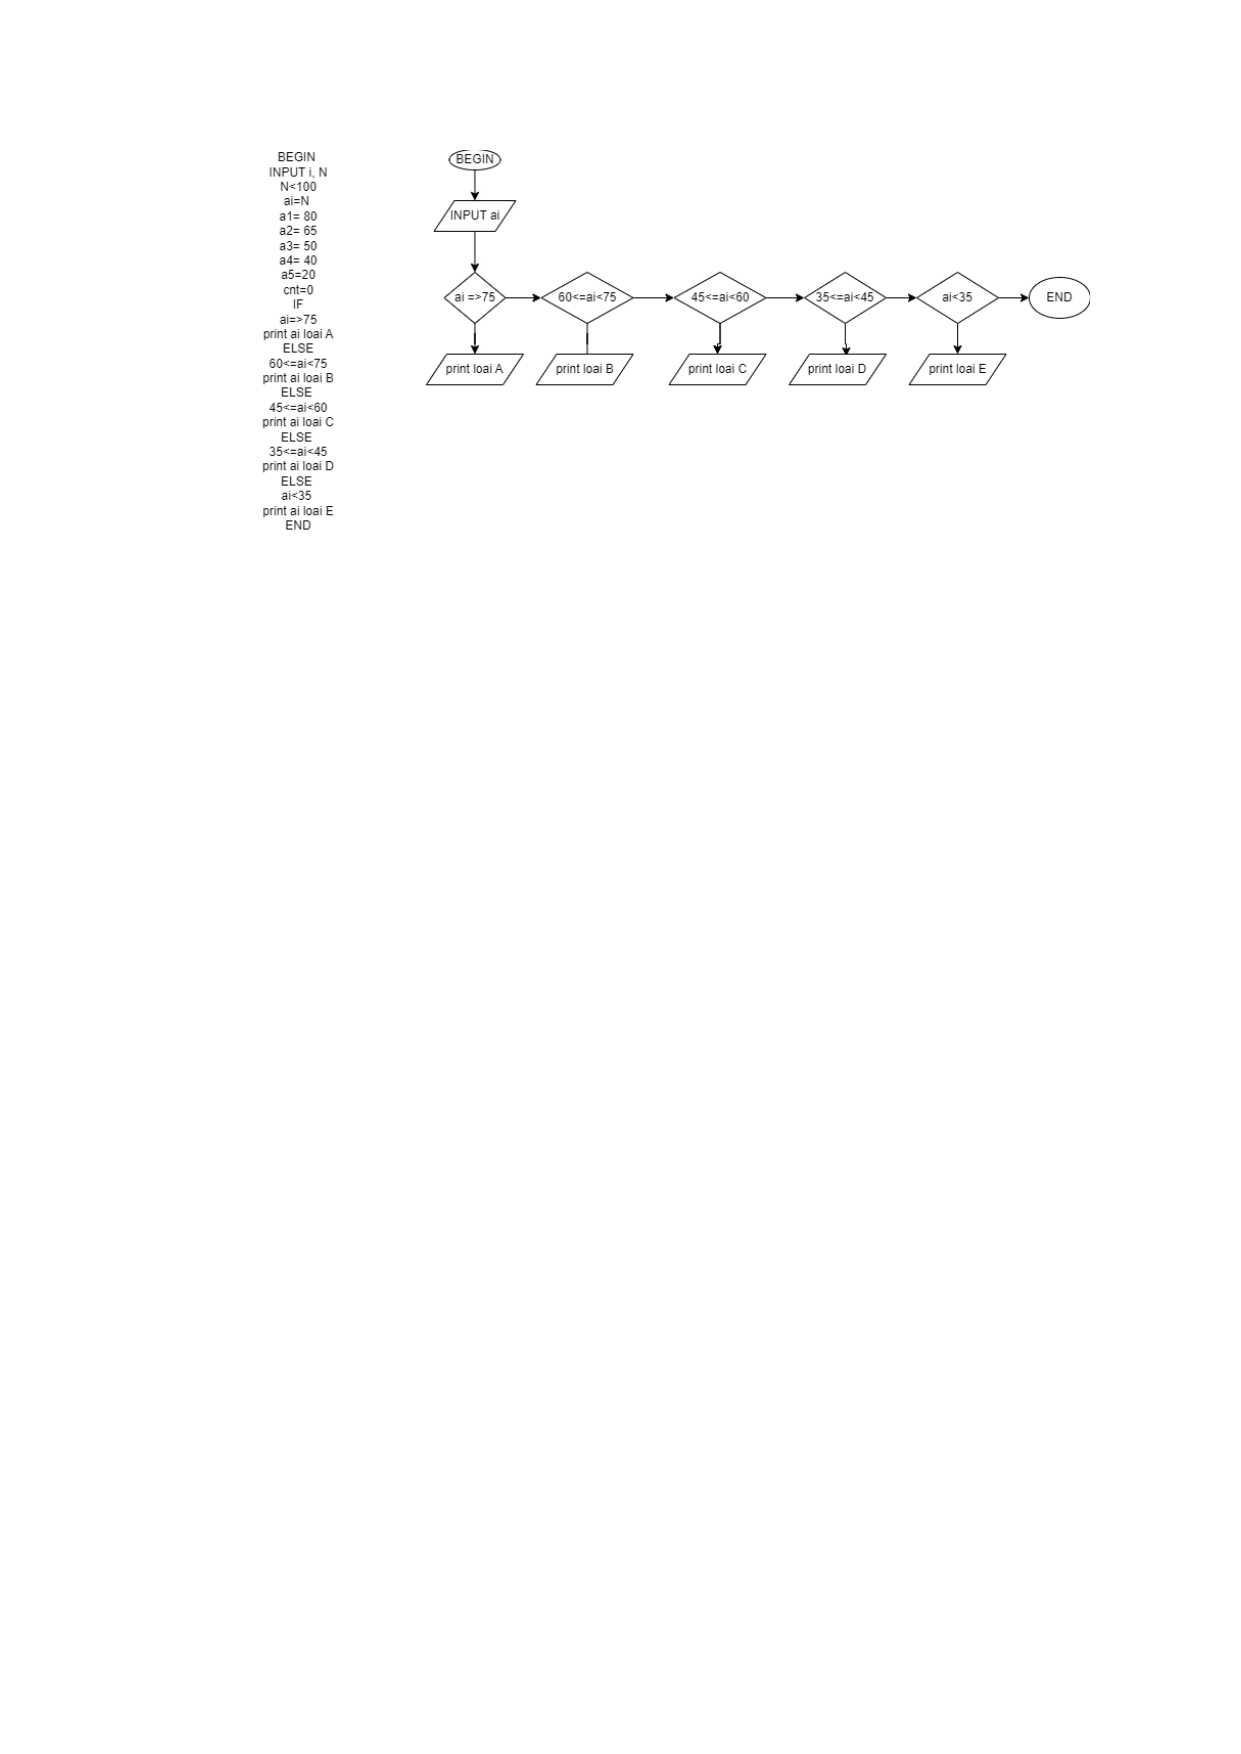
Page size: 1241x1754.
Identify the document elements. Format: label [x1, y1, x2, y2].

picture [150, 150, 1091, 548]
